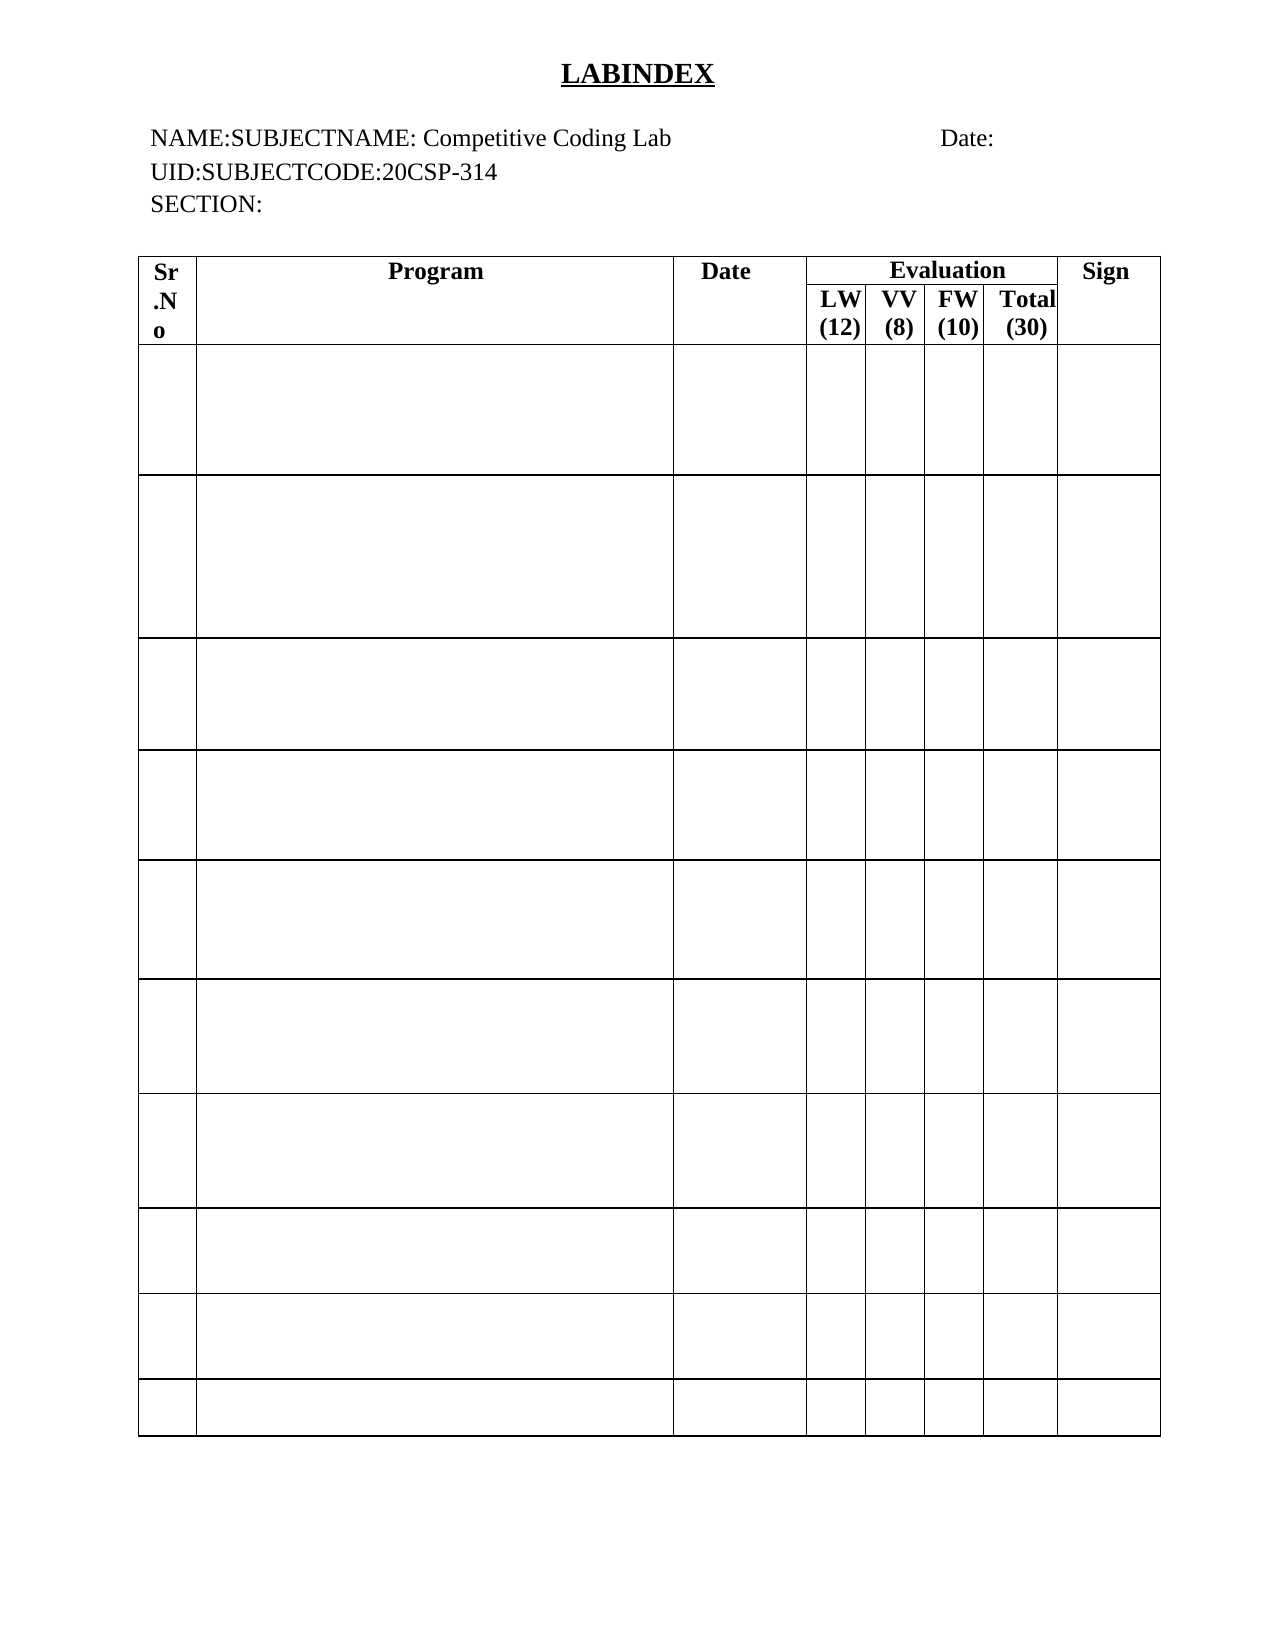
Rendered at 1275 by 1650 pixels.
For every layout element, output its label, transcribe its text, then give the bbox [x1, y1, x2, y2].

table_cell [139, 751, 196, 859]
table_cell [807, 639, 865, 749]
table_cell [807, 476, 865, 637]
table_cell [984, 1209, 1057, 1293]
table_cell [1058, 1209, 1160, 1293]
table_cell [866, 1209, 924, 1293]
table_cell [674, 1380, 806, 1435]
table_cell [674, 639, 806, 749]
table_cell [925, 1380, 983, 1435]
table_cell VV (8) [866, 285, 924, 343]
table_cell [807, 751, 865, 859]
title LABINDEX [555, 56, 720, 90]
table_cell [139, 345, 196, 474]
table_cell Total (30) [984, 285, 1057, 343]
table_cell [1058, 1094, 1160, 1207]
table_cell [984, 1094, 1057, 1207]
table_header Date [674, 257, 806, 343]
table_header Program [197, 257, 673, 343]
table_cell [925, 980, 983, 1093]
table_cell [984, 476, 1057, 637]
table_cell FW (10) [925, 285, 983, 343]
table_cell [674, 1294, 806, 1378]
text UID:SUBJECTCODE:20CSP-314 [150, 157, 1148, 185]
table_cell [139, 639, 196, 749]
table_cell [674, 476, 806, 637]
table_cell [139, 1209, 196, 1293]
table_cell [807, 861, 865, 978]
table_cell [984, 345, 1057, 474]
table_cell [807, 1209, 865, 1293]
table_cell [197, 861, 673, 978]
table_cell [197, 980, 673, 1093]
table_cell [674, 1209, 806, 1293]
table_cell [674, 980, 806, 1093]
table_cell LW (12) [807, 285, 865, 343]
table_cell [139, 476, 196, 637]
table_cell [807, 980, 865, 1093]
table_cell [866, 861, 924, 978]
table_cell [925, 476, 983, 637]
table_cell [674, 1094, 806, 1207]
table_header Evaluation [807, 257, 1057, 284]
table_cell [925, 1209, 983, 1293]
text NAME:SUBJECTNAME: Competitive Coding Lab Date: [150, 123, 1148, 152]
table_cell [925, 751, 983, 859]
table_cell [925, 345, 983, 474]
table_cell [139, 1380, 196, 1435]
table_cell [984, 751, 1057, 859]
table_cell [866, 1380, 924, 1435]
table_cell [866, 639, 924, 749]
table_cell [197, 1209, 673, 1293]
table_cell [984, 980, 1057, 1093]
table_cell [866, 1294, 924, 1378]
table_cell [674, 345, 806, 474]
table_cell [925, 861, 983, 978]
table_cell [197, 476, 673, 637]
table_cell [1058, 345, 1160, 474]
table_cell [674, 861, 806, 978]
table_cell [139, 1094, 196, 1207]
table_header Sr.No [139, 257, 196, 343]
table_cell [139, 980, 196, 1093]
table_cell [925, 639, 983, 749]
table_cell [197, 1380, 673, 1435]
table_cell [1058, 980, 1160, 1093]
table_cell [866, 1094, 924, 1207]
table_cell [197, 1294, 673, 1378]
table_cell [984, 1380, 1057, 1435]
table_cell [984, 861, 1057, 978]
table_cell [1058, 861, 1160, 978]
table_cell [1058, 639, 1160, 749]
table_cell [984, 639, 1057, 749]
table_cell [984, 1294, 1057, 1378]
table_cell [139, 861, 196, 978]
table_cell [866, 345, 924, 474]
table_cell [866, 476, 924, 637]
table_cell [197, 751, 673, 859]
table_cell [807, 345, 865, 474]
table_cell [807, 1380, 865, 1435]
table_cell [866, 751, 924, 859]
table_cell [197, 639, 673, 749]
table_cell [197, 1094, 673, 1207]
table_cell [674, 751, 806, 859]
table_cell [1058, 751, 1160, 859]
table_cell [925, 1094, 983, 1207]
text SECTION: [150, 189, 1148, 218]
table_cell [139, 1294, 196, 1378]
table_cell [1058, 476, 1160, 637]
table_cell [807, 1294, 865, 1378]
table_cell [1058, 1380, 1160, 1435]
table_header Sign [1058, 257, 1160, 343]
table_cell [197, 345, 673, 474]
table_cell [866, 980, 924, 1093]
table_cell [925, 1294, 983, 1378]
table_cell [807, 1094, 865, 1207]
table_cell [1058, 1294, 1160, 1378]
